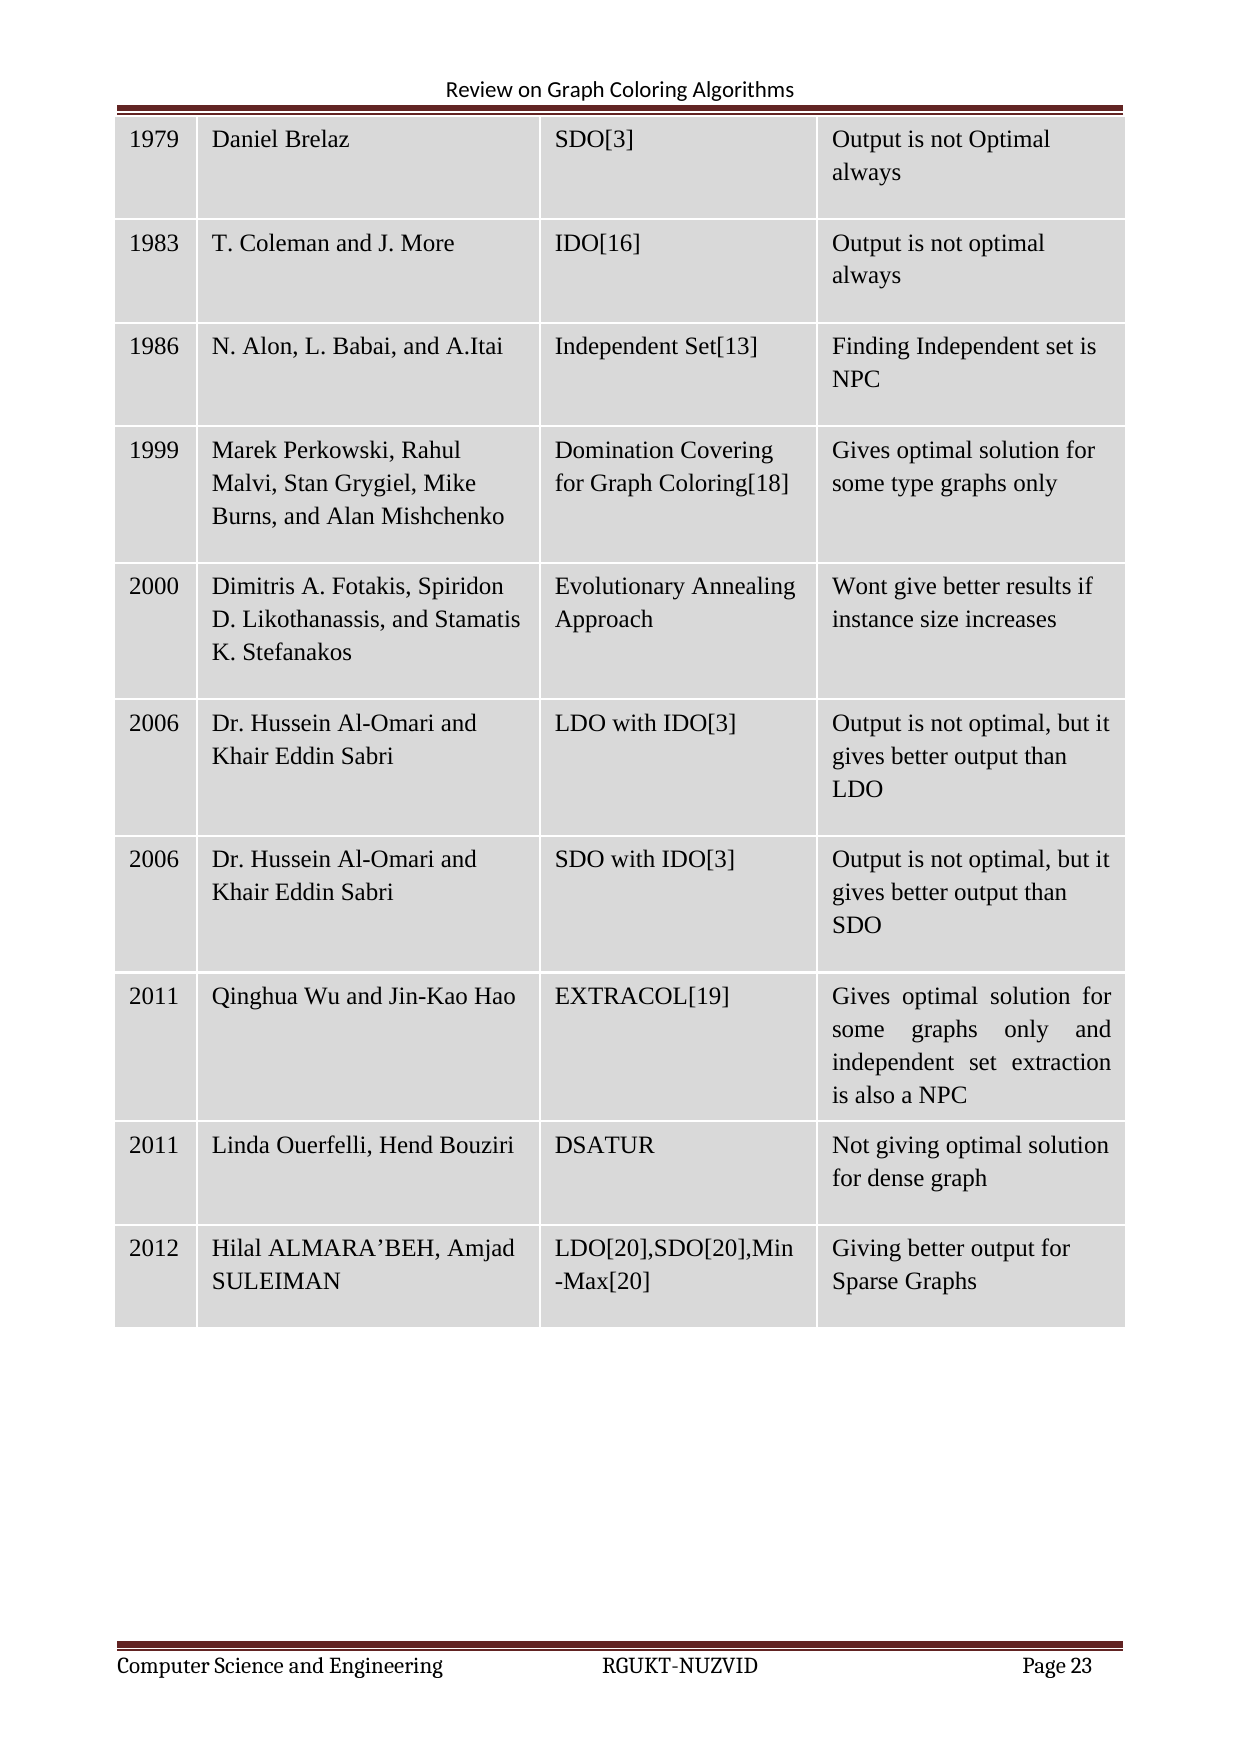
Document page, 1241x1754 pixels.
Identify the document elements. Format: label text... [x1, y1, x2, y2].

table_cell Output is not optimal, but it gives better output than LDO [818, 700, 1125, 835]
table_cell N. Alon, L. Babai, and A.Itai [198, 324, 539, 425]
table_cell 2011 [115, 1122, 196, 1224]
table_cell Not giving optimal solution for dense graph [818, 1122, 1125, 1224]
table_cell Marek Perkowski, Rahul Malvi, Stan Grygiel, Mike Burns, and Alan Mishchenko [198, 427, 539, 562]
table_cell Wont give better results if instance size increases [818, 564, 1125, 698]
table_cell LDO with IDO[3] [541, 700, 816, 835]
table_cell Qinghua Wu and Jin-Kao Hao [198, 974, 539, 1120]
table_cell Dimitris A. Fotakis, Spiridon D. Likothanassis, and Stamatis K. Stefanakos [198, 564, 539, 698]
table_cell DSATUR [541, 1122, 816, 1224]
table_cell Daniel Brelaz [198, 117, 539, 218]
table_cell 1986 [115, 324, 196, 425]
table_cell EXTRACOL[19] [541, 974, 816, 1120]
table_cell 2011 [115, 974, 196, 1120]
table_cell Gives optimal solution for some graphs only and independent set extraction is also a NPC [818, 974, 1125, 1120]
table_cell 2006 [115, 700, 196, 835]
table_cell Linda Ouerfelli, Hend Bouziri [198, 1122, 539, 1224]
table_cell LDO[20],SDO[20],Min-Max[20] [541, 1226, 816, 1327]
table_cell 2006 [115, 837, 196, 971]
table_cell Evolutionary Annealing Approach [541, 564, 816, 698]
table_cell Independent Set[13] [541, 324, 816, 425]
table_cell 2012 [115, 1226, 196, 1327]
table_cell Output is not optimal, but it gives better output than SDO [818, 837, 1125, 971]
table_cell 1999 [115, 427, 196, 562]
table_cell Dr. Hussein Al-Omari and Khair Eddin Sabri [198, 837, 539, 971]
table_cell 1979 [115, 117, 196, 218]
table_cell Output is not Optimal always [818, 117, 1125, 218]
table_cell IDO[16] [541, 220, 816, 322]
table_cell Output is not optimal always [818, 220, 1125, 322]
table_cell Gives optimal solution for some type graphs only [818, 427, 1125, 562]
table_cell Giving better output for Sparse Graphs [818, 1226, 1125, 1327]
table_cell 2000 [115, 564, 196, 698]
table_cell Hilal ALMARA’BEH, Amjad SULEIMAN [198, 1226, 539, 1327]
table_cell SDO[3] [541, 117, 816, 218]
table_cell Finding Independent set is NPC [818, 324, 1125, 425]
table_cell T. Coleman and J. More [198, 220, 539, 322]
table_cell Domination Covering for Graph Coloring[18] [541, 427, 816, 562]
table_cell 1983 [115, 220, 196, 322]
table_cell Dr. Hussein Al-Omari and Khair Eddin Sabri [198, 700, 539, 835]
table_cell SDO with IDO[3] [541, 837, 816, 971]
